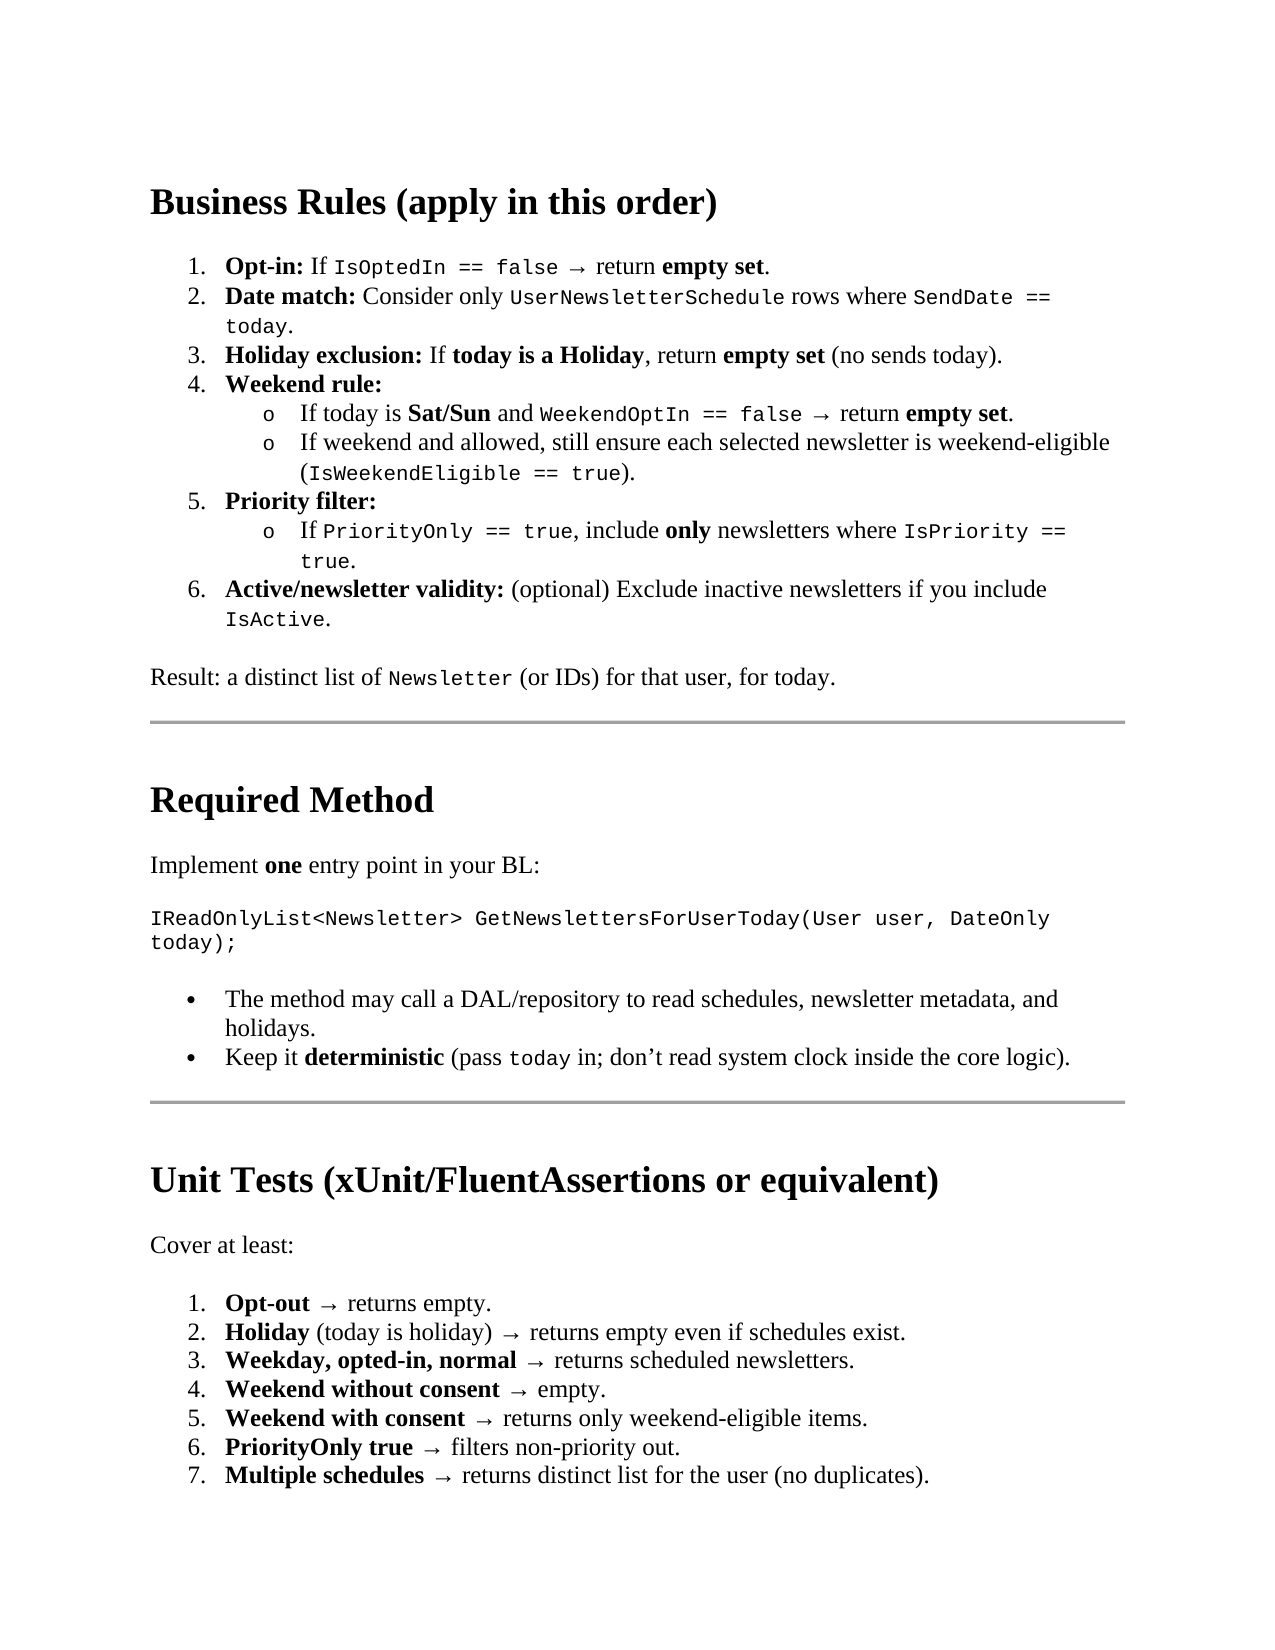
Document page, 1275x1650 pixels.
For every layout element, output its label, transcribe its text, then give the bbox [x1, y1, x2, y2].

text Business Rules (apply in this order) [150, 179, 1125, 222]
list Priority filter: [187, 486, 1125, 515]
list Weekend rule: [187, 369, 1125, 398]
text Cover at least: [150, 1230, 1125, 1259]
list Weekend with consent → returns only weekend-eligible items. [187, 1403, 1125, 1432]
list Opt-out → returns empty. [187, 1288, 1125, 1317]
list The method may call a DAL/repository to read schedules, newsletter metadata, and holidays. [187, 984, 1125, 1042]
text IReadOnlyList<Newsletter> GetNewslettersForUserToday(User user, DateOnly today); [150, 908, 1125, 955]
text Result: a distinct list of Newsletter (or IDs) for that user, for today. [150, 662, 1125, 691]
text Unit Tests (xUnit/FluentAssertions or equivalent) [150, 1158, 1125, 1201]
list Date match: Consider only UserNewsletterSchedule rows where SendDate == today. [187, 281, 1125, 340]
text Implement one entry point in your BL: [150, 850, 1125, 879]
list Weekend without consent → empty. [187, 1374, 1125, 1403]
list If PriorityOnly == true, include only newsletters where IsPriority == true. [262, 515, 1125, 574]
list Keep it deterministic (pass today in; don’t read system clock inside the core logic). [187, 1042, 1125, 1072]
list Holiday (today is holiday) → returns empty even if schedules exist. [187, 1317, 1125, 1346]
list If weekend and allowed, still ensure each selected newsletter is weekend-eligible (IsWeekendEligible == true). [262, 427, 1125, 486]
list Active/newsletter validity: (optional) Exclude inactive newsletters if you include IsActive. [187, 574, 1125, 633]
text Required Method [150, 778, 1125, 821]
list Holiday exclusion: If today is a Holiday, return empty set (no sends today). [187, 340, 1125, 369]
list Opt-in: If IsOptedIn == false → return empty set. [187, 251, 1125, 281]
list PriorityOnly true → filters non-priority out. [187, 1432, 1125, 1461]
list If today is Sat/Sun and WeekendOptIn == false → return empty set. [262, 398, 1125, 427]
list Weekday, opted-in, normal → returns scheduled newsletters. [187, 1346, 1125, 1374]
list Multiple schedules → returns distinct list for the user (no duplicates). [187, 1461, 1125, 1489]
